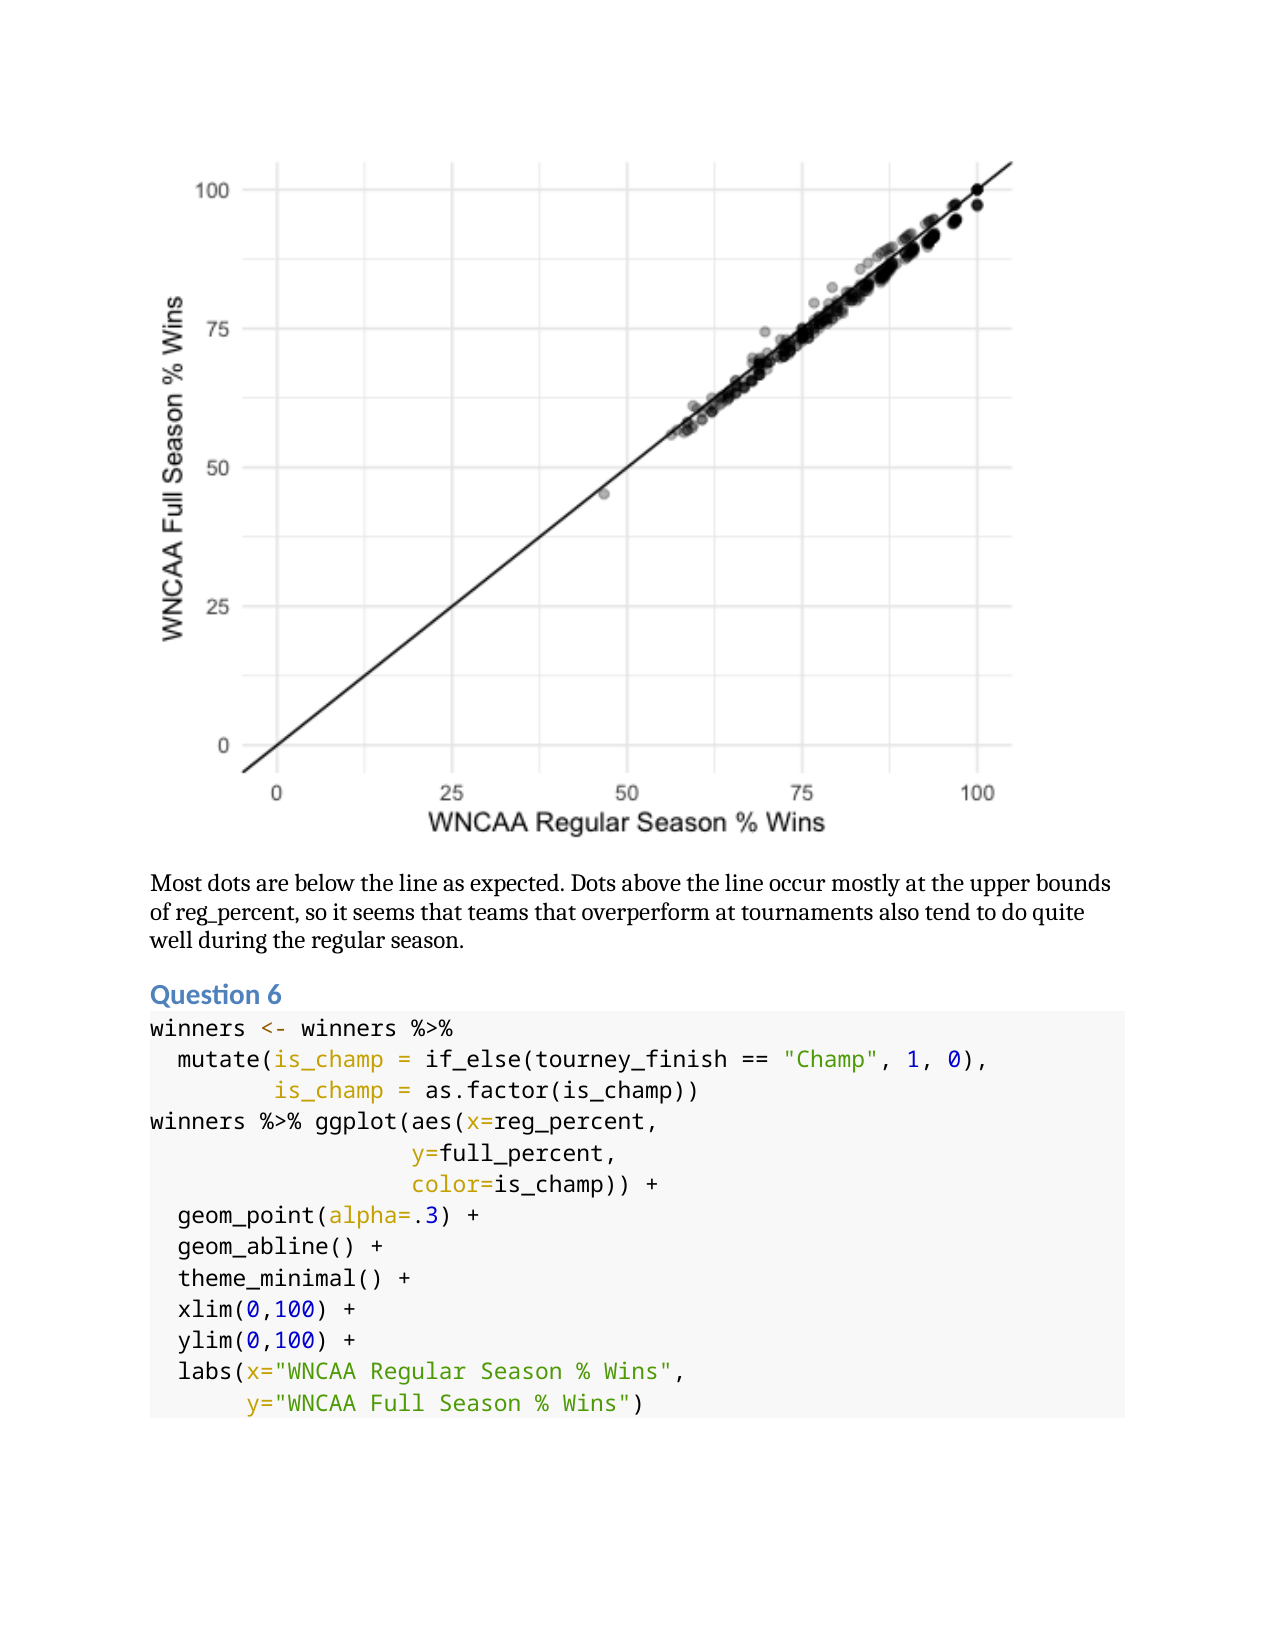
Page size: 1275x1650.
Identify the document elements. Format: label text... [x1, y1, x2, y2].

text Most dots are below the line as expected. Dots above the line occur mostly at the upper bounds of reg_percent, so it seems that teams that overperform at tournaments also tend to do quite well during the regular season. [150, 869, 1125, 955]
subtitle Question 6 [150, 976, 1125, 1011]
picture [150, 150, 1025, 850]
text winners <- winners %>% mutate(is_champ = if_else(tourney_finish == "Champ", 1, 0), is_champ = as.factor(is_champ)) winners %>% ggplot(aes(x=reg_percent, y=full_percent, color=is_champ)) + geom_point(alpha=.3) + geom_abline() + theme_minimal() + xlim(0,100) + ylim(0,100) + labs(x="WNCAA Regular Season % Wins", y="WNCAA Full Season % Wins") [356, 1011, 1125, 1418]
